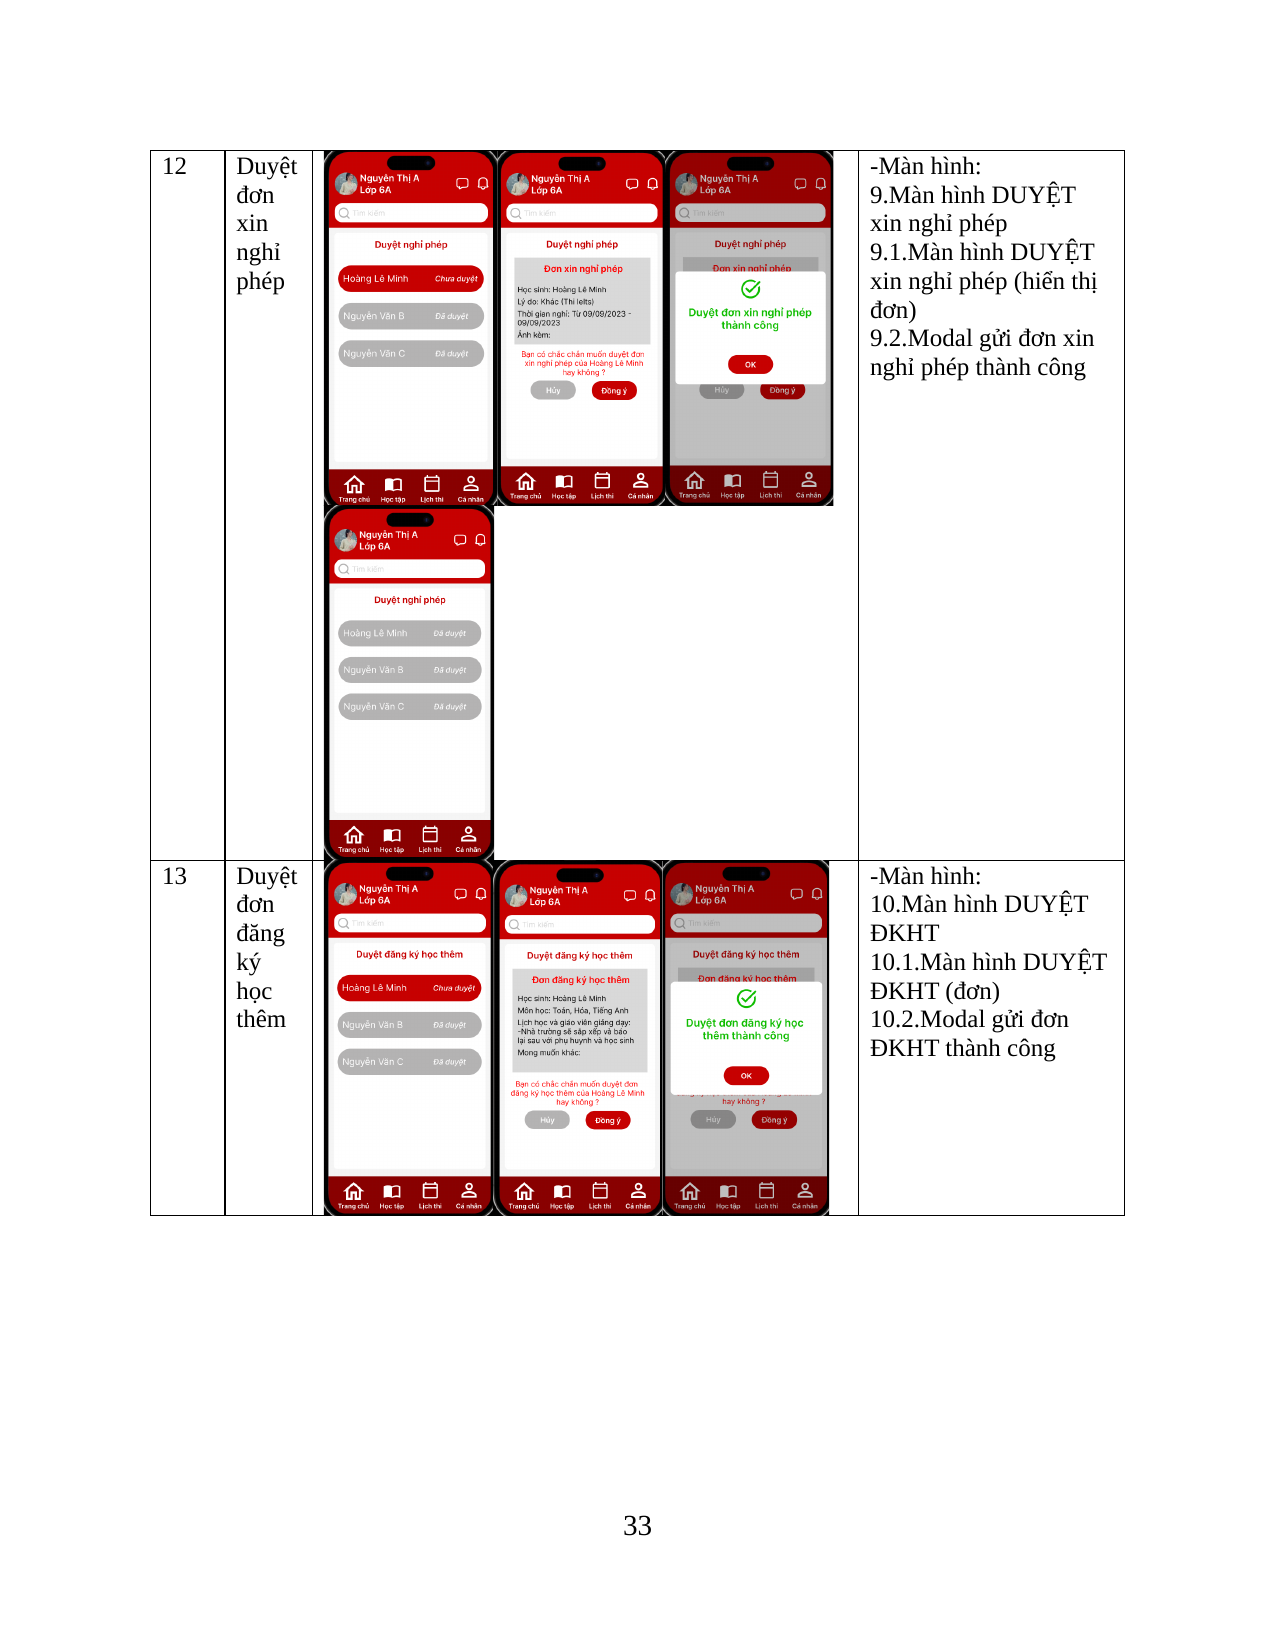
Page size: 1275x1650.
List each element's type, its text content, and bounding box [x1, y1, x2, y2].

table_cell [226, 861, 312, 1215]
table_cell 13 [151, 861, 224, 1215]
picture [323, 151, 834, 1216]
table_cell [830, 861, 858, 1215]
table_cell [313, 151, 323, 860]
table_cell 12 [151, 151, 224, 860]
table_cell -Màn hình: 9.Màn hình DUYỆT xin nghỉ phép 9.1.Màn hình DUYỆT xin nghỉ phép (hiển thị đơn) 9.2.Modal gửi đơn xin nghỉ phép thành công [859, 151, 1124, 860]
table_cell [313, 861, 323, 1215]
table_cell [859, 861, 1124, 1215]
table_cell [495, 151, 858, 860]
table_cell Duyệt đơn xin nghỉ phép [226, 151, 312, 860]
